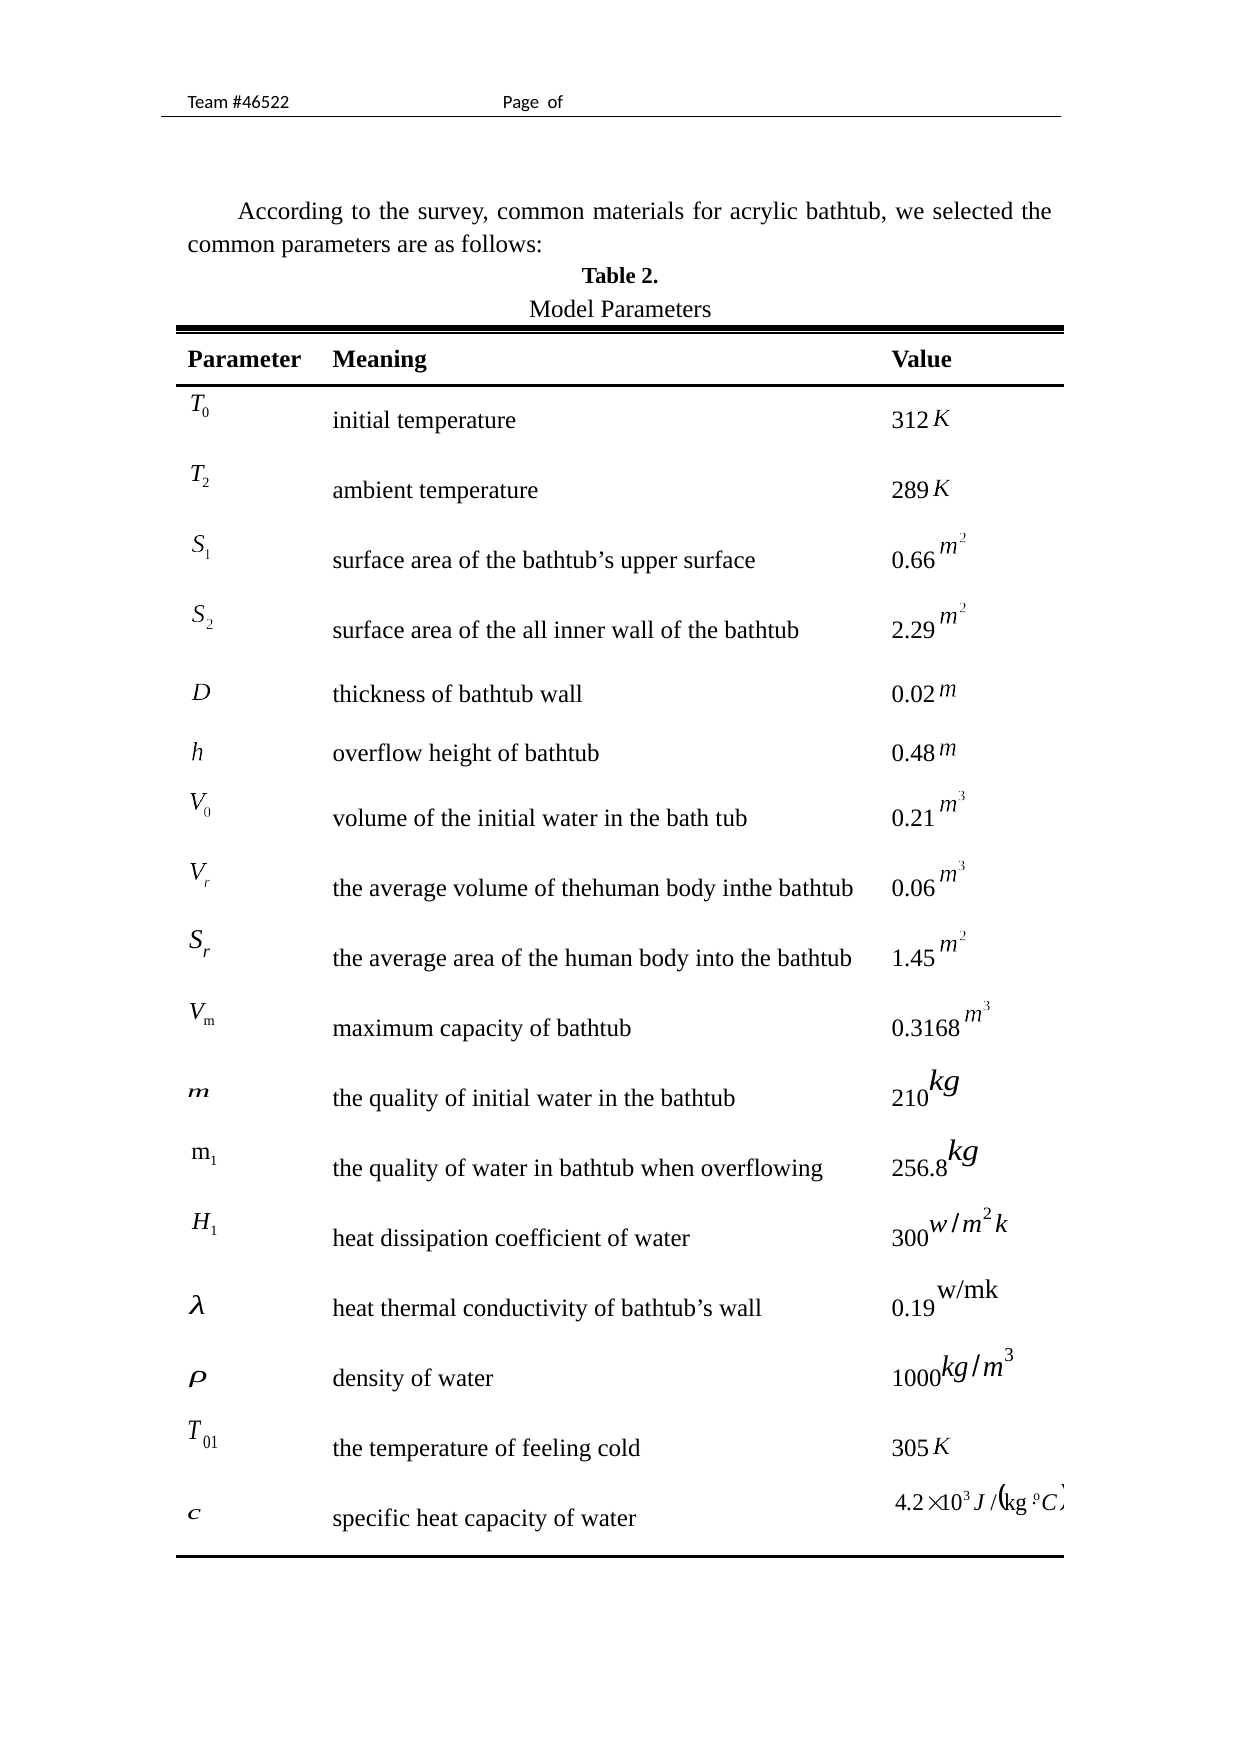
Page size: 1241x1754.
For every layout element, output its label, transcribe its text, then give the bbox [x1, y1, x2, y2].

table_cell [176, 1485, 321, 1555]
table_cell [176, 387, 321, 457]
table_cell 2.29 [880, 597, 1064, 667]
table_cell [176, 597, 321, 667]
table_cell 0.21 [880, 785, 1064, 855]
table_header Value [880, 334, 1064, 383]
table_cell 1.45 [880, 925, 1064, 995]
table_cell surface area of the bathtub’s upper surface [321, 527, 880, 597]
table_cell 289 [880, 457, 1064, 527]
table_cell initial temperature [321, 387, 880, 457]
table_cell heat thermal conductivity of bathtub’s wall [321, 1275, 880, 1345]
table_header Parameter [176, 334, 321, 383]
table_cell the average volume of thehuman body inthe bathtub [321, 855, 880, 925]
table_cell 0.19 [880, 1275, 1064, 1345]
table_cell ambient temperature [321, 457, 880, 527]
table_cell 0.3168 [880, 995, 1064, 1065]
table_cell 312 [880, 387, 1064, 457]
table_cell [176, 1135, 321, 1205]
table_cell [176, 527, 321, 597]
table_cell [176, 667, 321, 726]
table_cell the quality of water in bathtub when overflowing [321, 1135, 880, 1205]
table_cell [176, 855, 321, 925]
table_cell [176, 925, 321, 995]
table_header Meaning [321, 334, 880, 383]
table_cell 1000 [880, 1345, 1064, 1415]
text Table 2. [187, 259, 1053, 292]
table_cell [176, 1275, 321, 1345]
table_cell surface area of the all inner wall of the bathtub [321, 597, 880, 667]
table_cell [176, 1065, 321, 1135]
table_cell [176, 1205, 321, 1275]
table_cell the quality of initial water in the bathtub [321, 1065, 880, 1135]
table_cell 256.8 [880, 1135, 1064, 1205]
table_cell 0.48 [880, 726, 1064, 785]
table_cell volume of the initial water in the bath tub [321, 785, 880, 855]
table_cell 0.02 [880, 667, 1064, 726]
table_cell density of water [321, 1345, 880, 1415]
table_cell [880, 1485, 1064, 1555]
text Model Parameters [187, 292, 1053, 324]
table_cell the temperature of feeling cold [321, 1415, 880, 1485]
table_cell [176, 1345, 321, 1415]
table_cell specific heat capacity of water [321, 1485, 880, 1555]
table_cell [176, 995, 321, 1065]
table_cell [176, 457, 321, 527]
table_cell [176, 785, 321, 855]
table_cell maximum capacity of bathtub [321, 995, 880, 1065]
table_cell overflow height of bathtub [321, 726, 880, 785]
table_cell the average area of the human body into the bathtub [321, 925, 880, 995]
table_cell 0.66 [880, 527, 1064, 597]
table_cell [176, 726, 321, 785]
text According to the survey, common materials for acrylic bathtub, we selected the common parameters are as follows: [187, 194, 1053, 259]
table_cell 210 [880, 1065, 1064, 1135]
table_cell thickness of bathtub wall [321, 667, 880, 726]
table_cell 0.06 [880, 855, 1064, 925]
table_cell heat dissipation coefficient of water [321, 1205, 880, 1275]
table_cell 305 [880, 1415, 1064, 1485]
table_cell [176, 1415, 321, 1485]
table_cell 300 [880, 1205, 1064, 1275]
